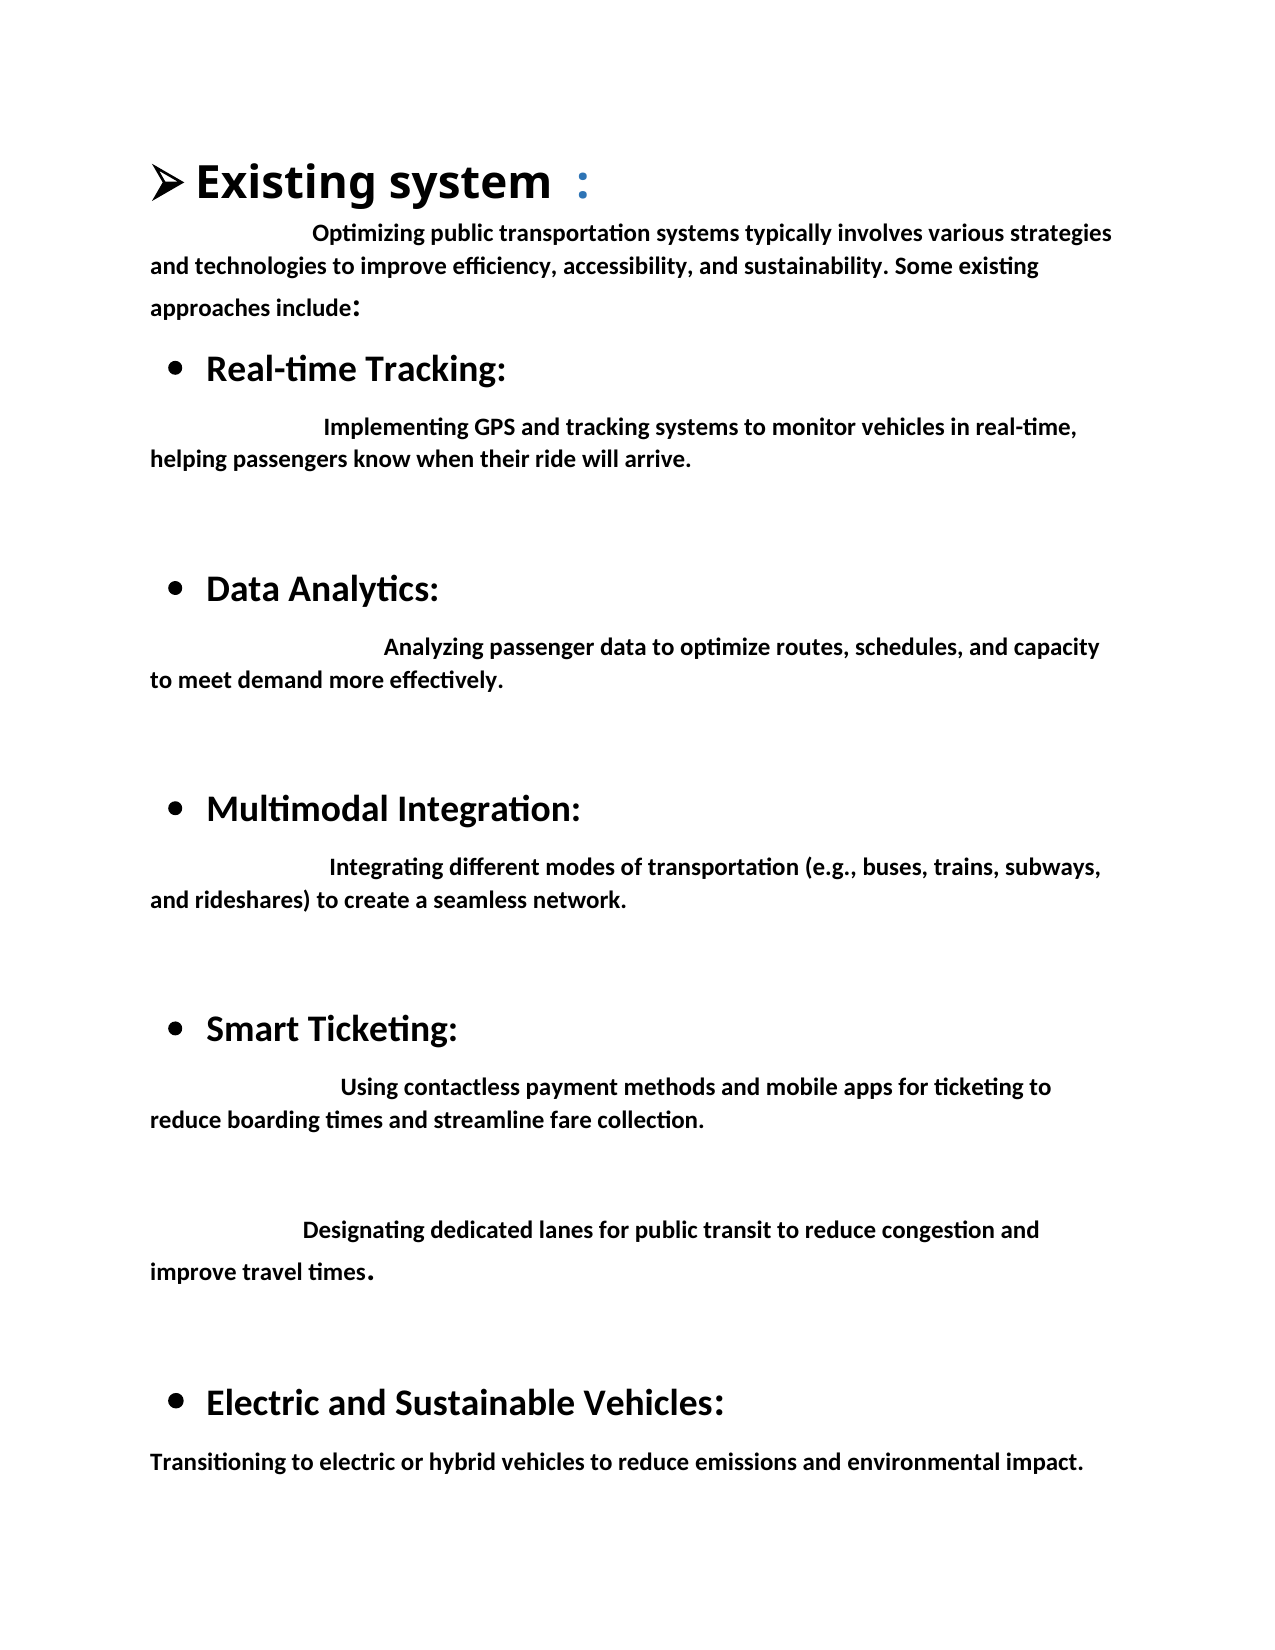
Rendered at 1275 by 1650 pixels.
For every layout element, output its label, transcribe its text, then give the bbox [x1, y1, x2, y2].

list Data Analytics: [169, 565, 1125, 611]
list Electric and Sustainable Vehicles: [169, 1375, 1125, 1426]
text Optimizing public transportation systems typically involves various strategies and technologies to improve efficiency, accessibility, and sustainability. Some existing approaches include: [150, 217, 1125, 325]
text Implementing GPS and tracking systems to monitor vehicles in real-time, helping passengers know when their ride will arrive. [150, 411, 1125, 474]
list Multimodal Integration: [169, 785, 1125, 831]
text Using contactless payment methods and mobile apps for ticketing to reduce boarding times and streamline fare collection. [150, 1071, 1125, 1135]
list Smart Ticketing: [169, 1005, 1125, 1051]
text Designating dedicated lanes for public transit to reduce congestion and improve travel times. [150, 1214, 1125, 1289]
subtitle Existing system : [150, 150, 1125, 212]
text Analyzing passenger data to optimize routes, schedules, and capacity to meet demand more effectively. [150, 631, 1125, 694]
text Transitioning to electric or hybrid vehicles to reduce emissions and environmental impact. [150, 1447, 1125, 1477]
list Real-time Tracking: [169, 344, 1125, 390]
text Integrating different modes of transportation (e.g., buses, trains, subways, and rideshares) to create a seamless network. [150, 851, 1125, 914]
